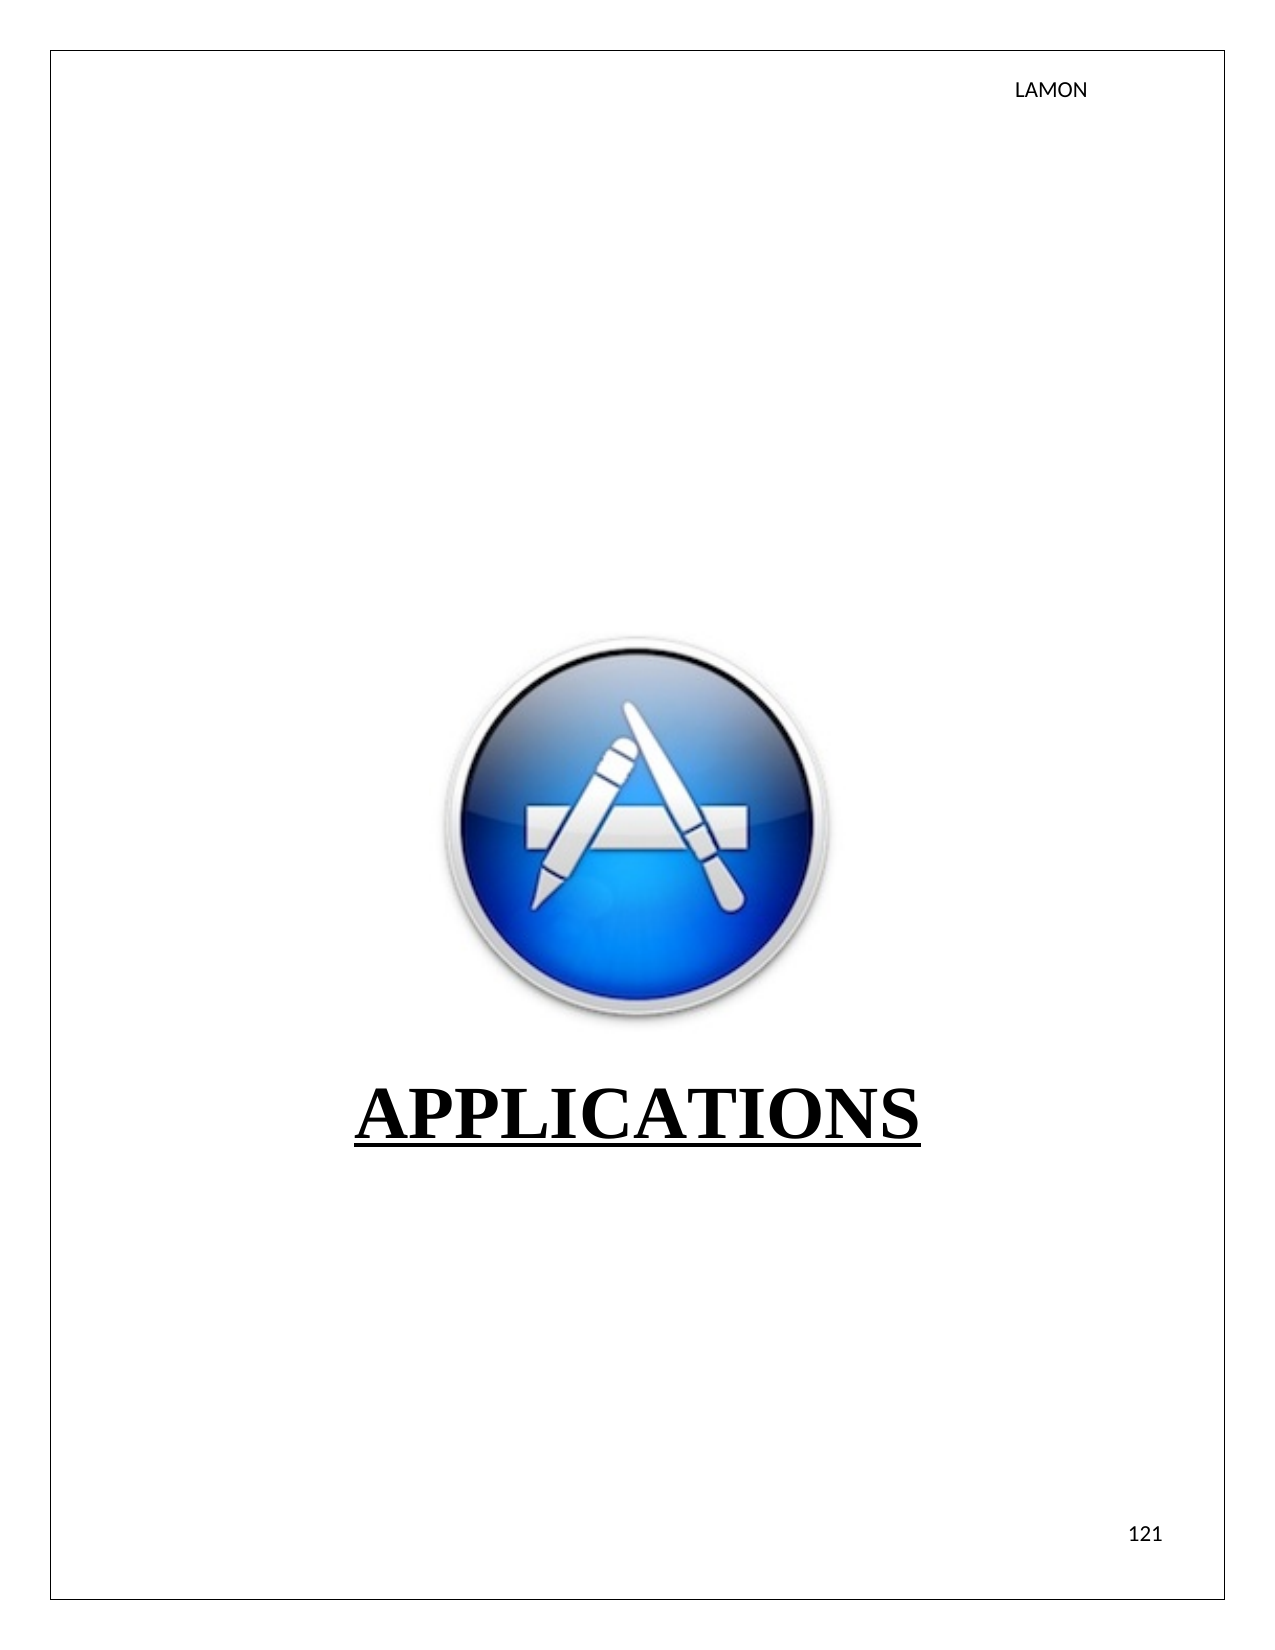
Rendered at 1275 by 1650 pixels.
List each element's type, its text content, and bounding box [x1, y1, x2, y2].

text APPLICATIONS [112, 726, 1162, 1155]
picture [428, 616, 847, 1034]
